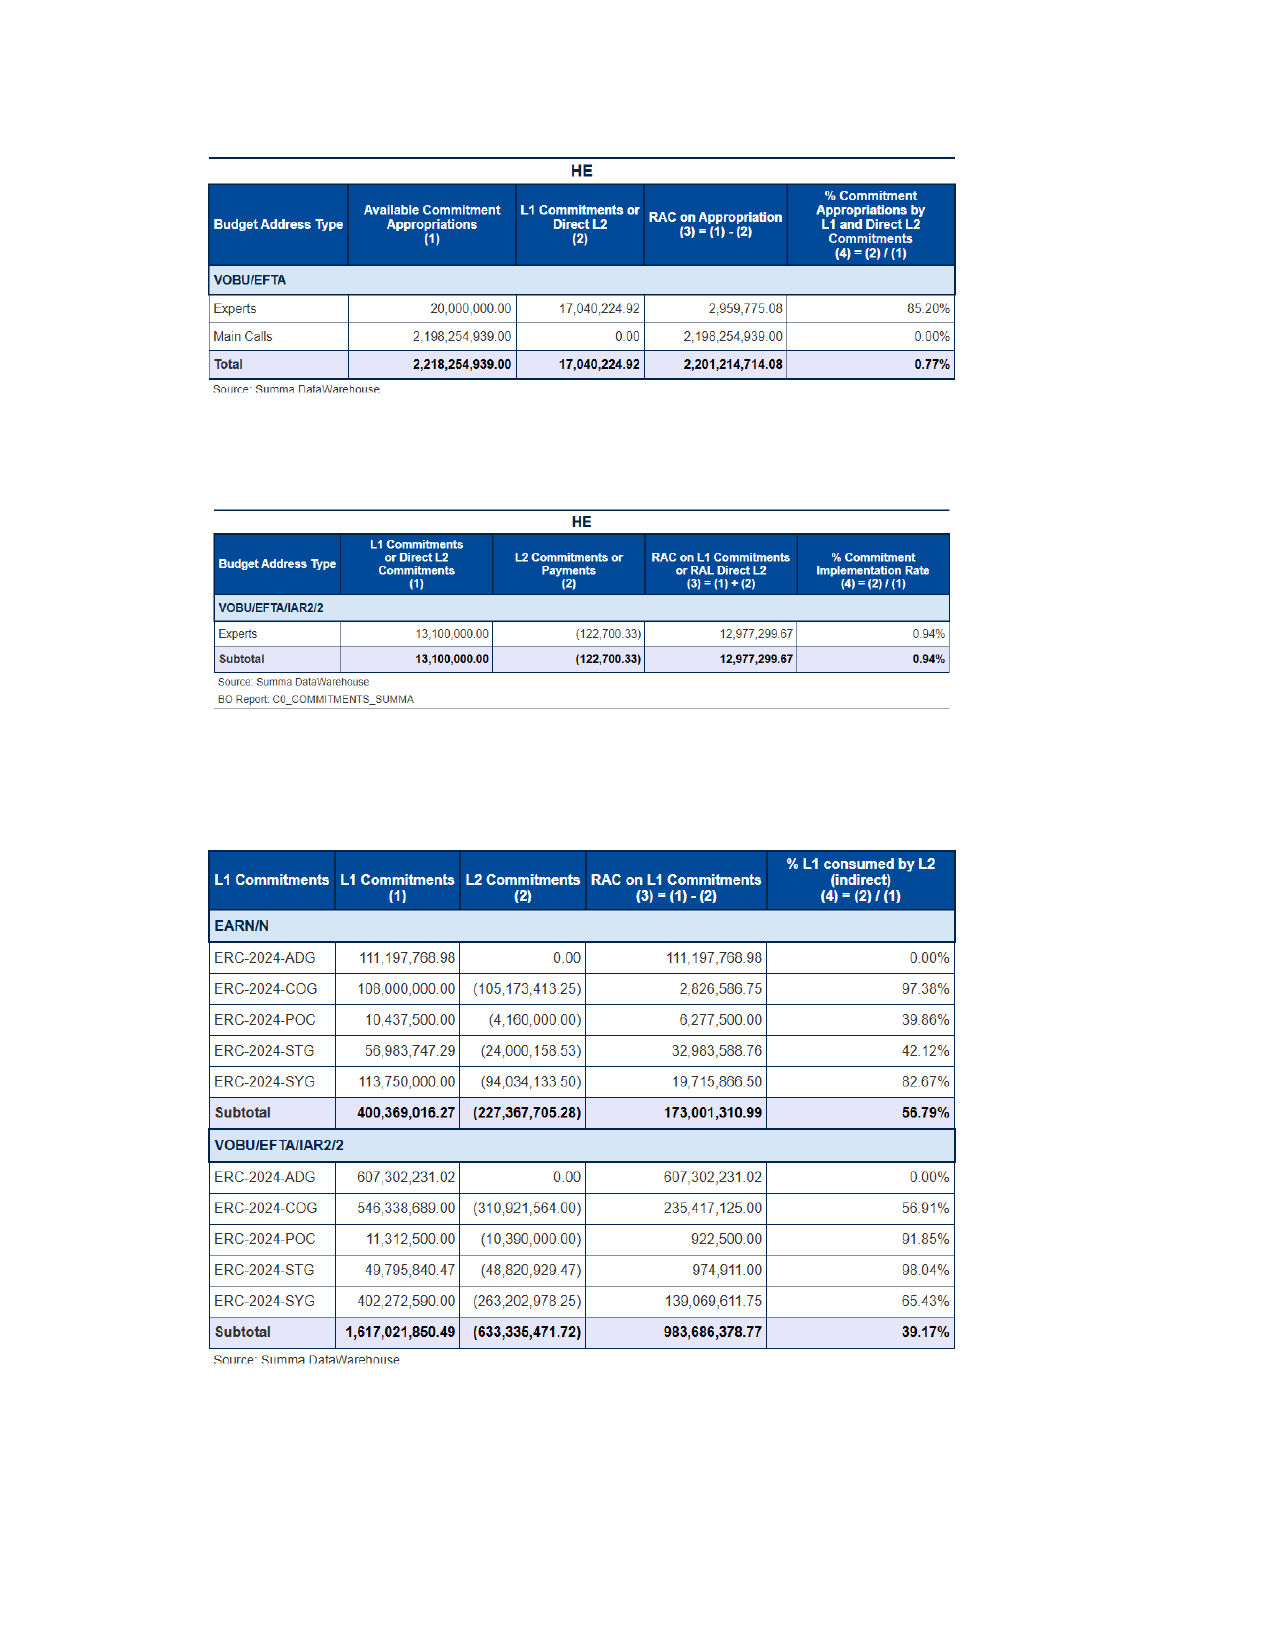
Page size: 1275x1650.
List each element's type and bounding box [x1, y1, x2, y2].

picture [206, 842, 957, 1402]
picture [206, 502, 957, 716]
picture [206, 150, 957, 427]
